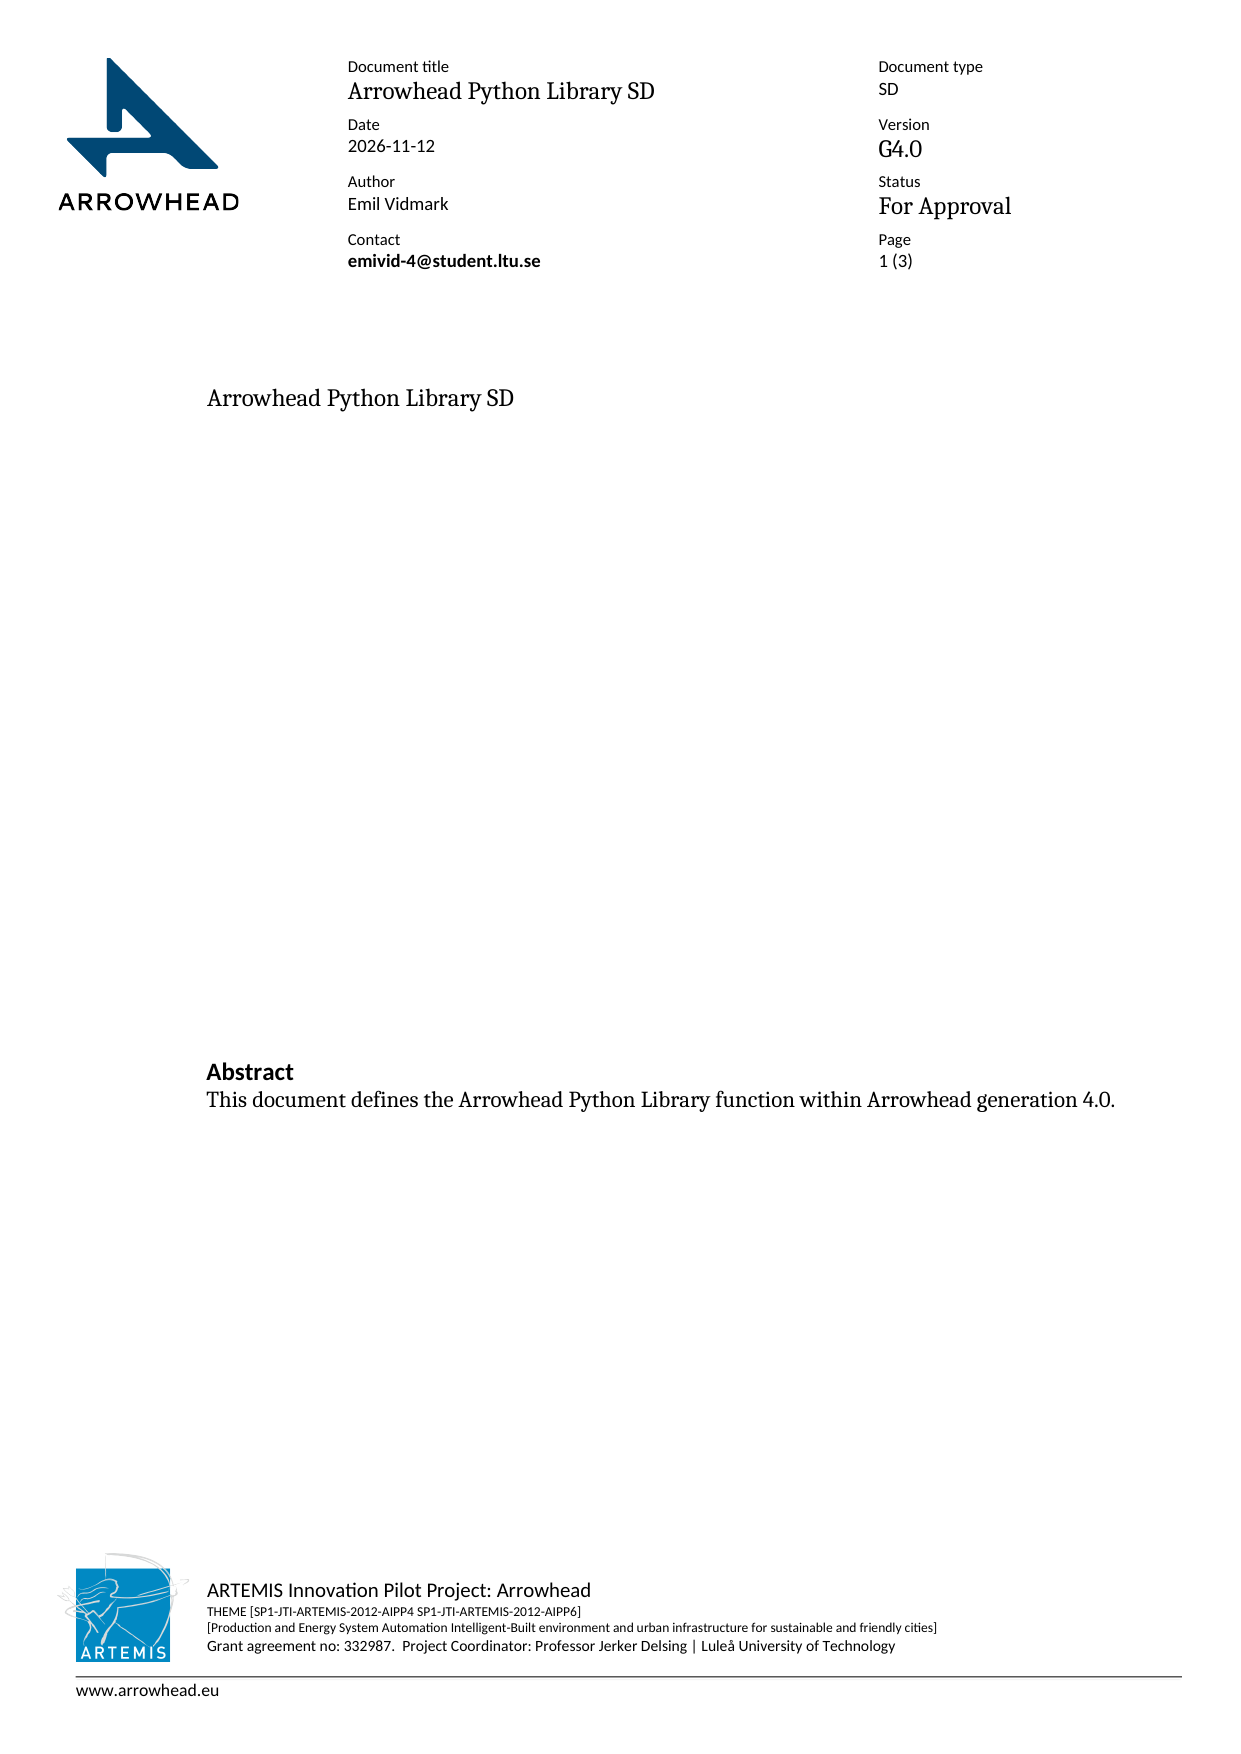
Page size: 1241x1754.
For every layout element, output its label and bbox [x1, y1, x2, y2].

picture [96, 1647, 101, 1658]
picture [102, 1632, 107, 1643]
picture [58, 58, 239, 217]
picture [57, 1553, 190, 1662]
picture [109, 1647, 116, 1658]
